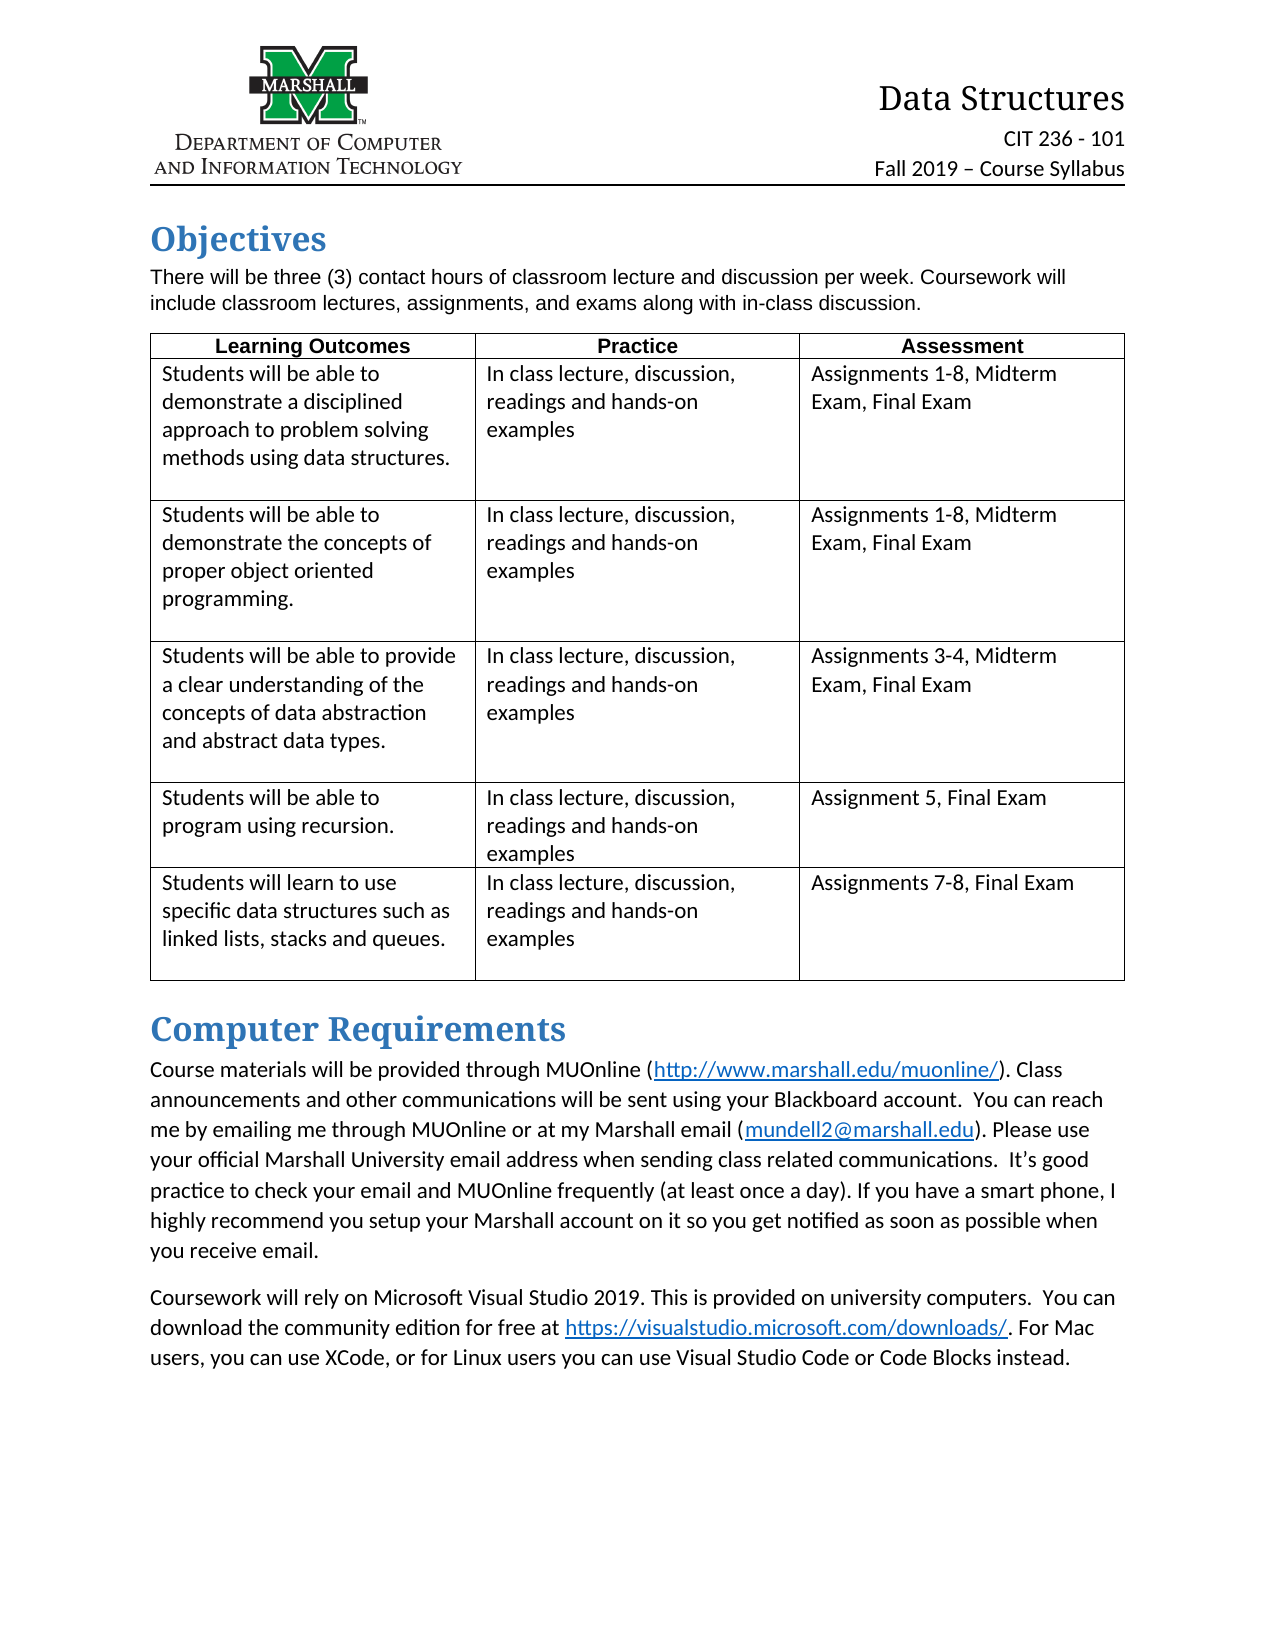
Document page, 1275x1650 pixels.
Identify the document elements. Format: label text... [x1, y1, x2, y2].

table_cell Assignment 5, Final Exam [800, 783, 1124, 867]
subtitle Objectives [150, 216, 1125, 261]
table_cell In class lecture, discussion, readings and hands-on examples [476, 501, 799, 641]
table_cell Students will be able to demonstrate a disciplined approach to problem solving methods using data structures. [151, 359, 475, 499]
table_cell Students will be able to program using recursion. [151, 783, 475, 867]
text There will be three (3) contact hours of classroom lecture and discussion per week. Coursework will include classroom lectures, assignments, and exams along with in-class discussion. [150, 265, 1125, 315]
table_cell Assignments 3-4, Midterm Exam, Final Exam [800, 642, 1124, 782]
table_cell Students will be able to demonstrate the concepts of proper object oriented programming. [151, 501, 475, 641]
table_cell Assignments 7-8, Final Exam [800, 868, 1124, 980]
text Coursework will rely on Microsoft Visual Studio 2019. This is provided on university computers. You can download the community edition for free at https://visualstudio.microsoft.com/downloads/. For Mac users, you can use XCode, or for Linux users you can use Visual Studio Code or Code Blocks instead. [150, 1283, 1125, 1372]
table_cell Students will be able to provide a clear understanding of the concepts of data abstraction and abstract data types. [151, 642, 475, 782]
table_cell In class lecture, discussion, readings and hands-on examples [476, 868, 799, 980]
table_header Learning Outcomes [151, 334, 475, 358]
table_cell In class lecture, discussion, readings and hands-on examples [476, 642, 799, 782]
subtitle Computer Requirements [150, 1006, 1125, 1051]
text Course materials will be provided through MUOnline (http://www.marshall.edu/muonline/). Class announcements and other communications will be sent using your Blackboard account. You can reach me by emailing me through MUOnline or at my Marshall email (mundell2@marshall.edu). Please use your official Marshall University email address when sending class related communications. It’s good practice to check your email and MUOnline frequently (at least once a day). If you have a smart phone, I highly recommend you setup your Marshall account on it so you get notified as soon as possible when you receive email. [150, 1055, 1125, 1264]
table_cell Assignments 1-8, Midterm Exam, Final Exam [800, 359, 1124, 499]
table_header Practice [476, 334, 799, 358]
table_cell Assignments 1-8, Midterm Exam, Final Exam [800, 501, 1124, 641]
picture [150, 42, 466, 179]
table_header Assessment [800, 334, 1124, 358]
table_cell In class lecture, discussion, readings and hands-on examples [476, 359, 799, 499]
table_cell Students will learn to use specific data structures such as linked lists, stacks and queues. [151, 868, 475, 980]
table_cell In class lecture, discussion, readings and hands-on examples [476, 783, 799, 867]
